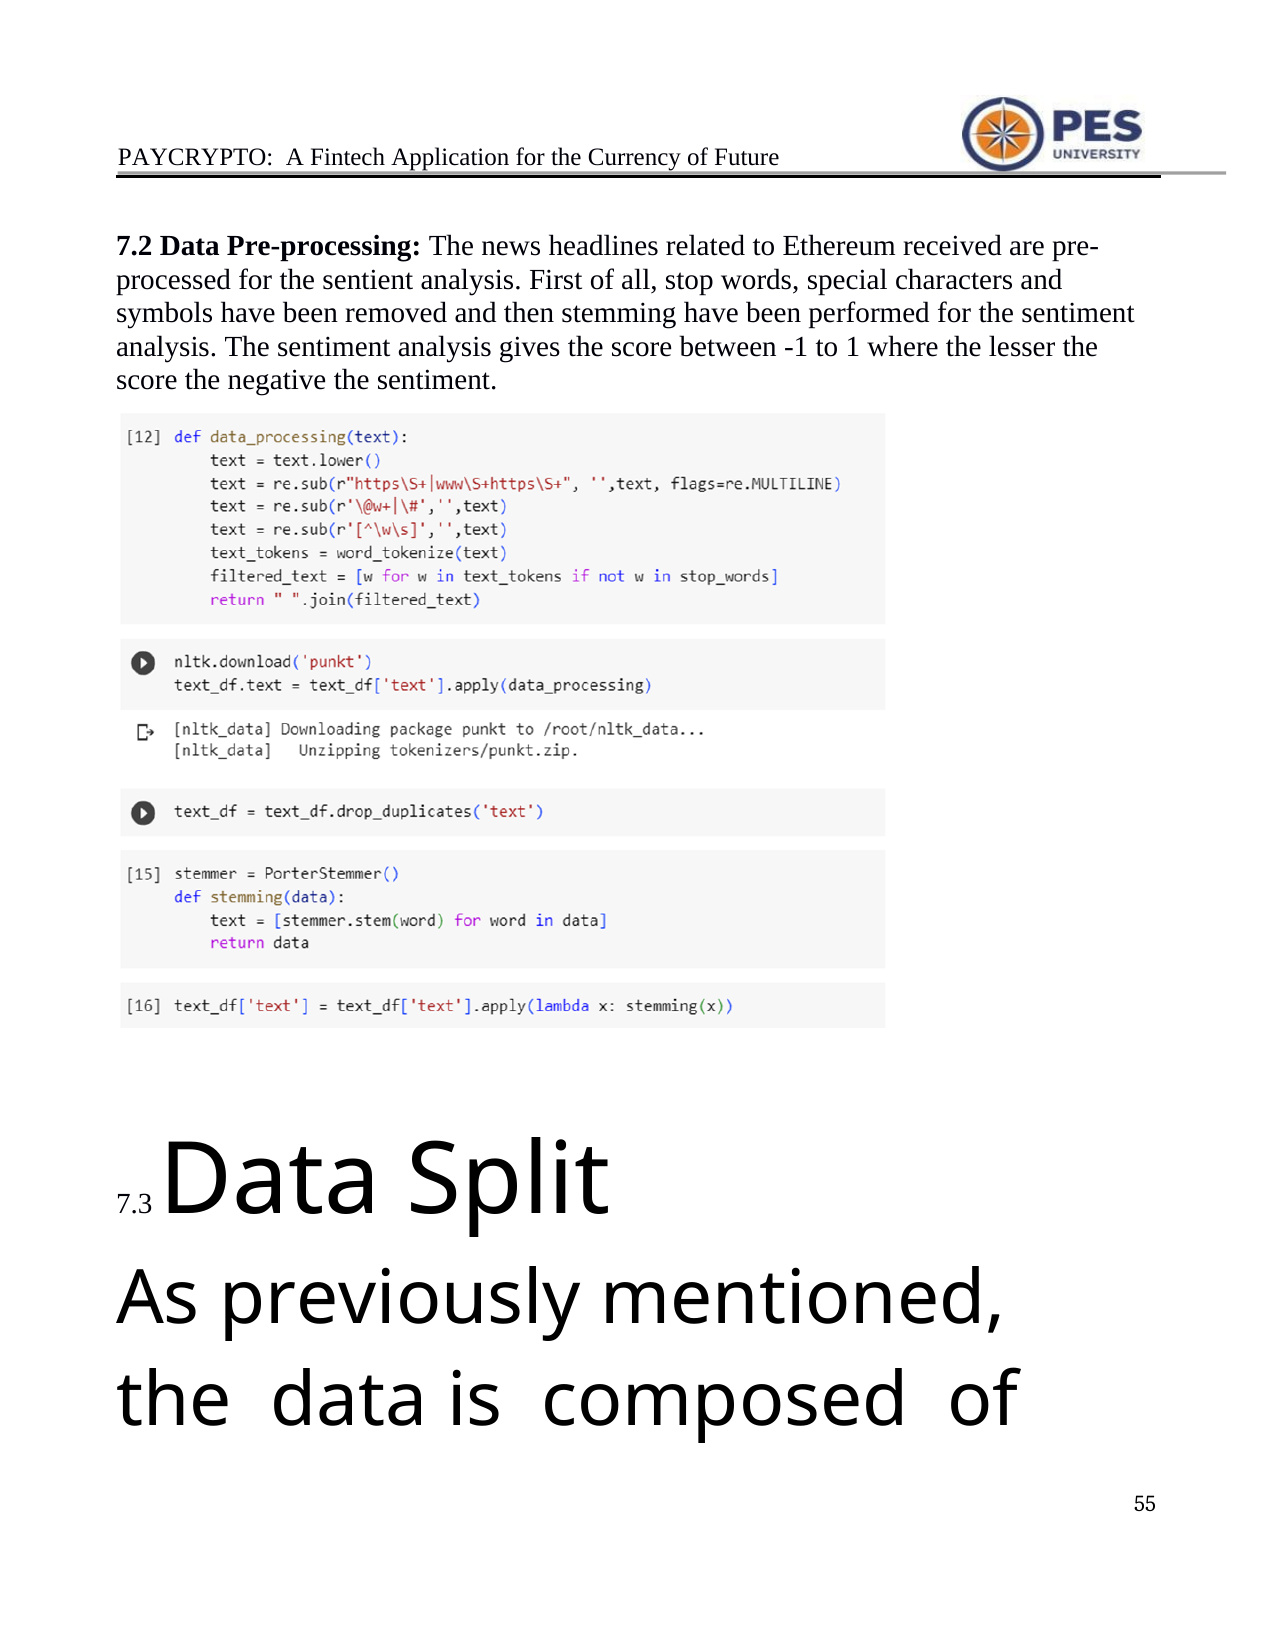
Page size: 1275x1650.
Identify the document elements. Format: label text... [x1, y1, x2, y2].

picture [115, 402, 886, 1028]
picture [960, 95, 1146, 171]
